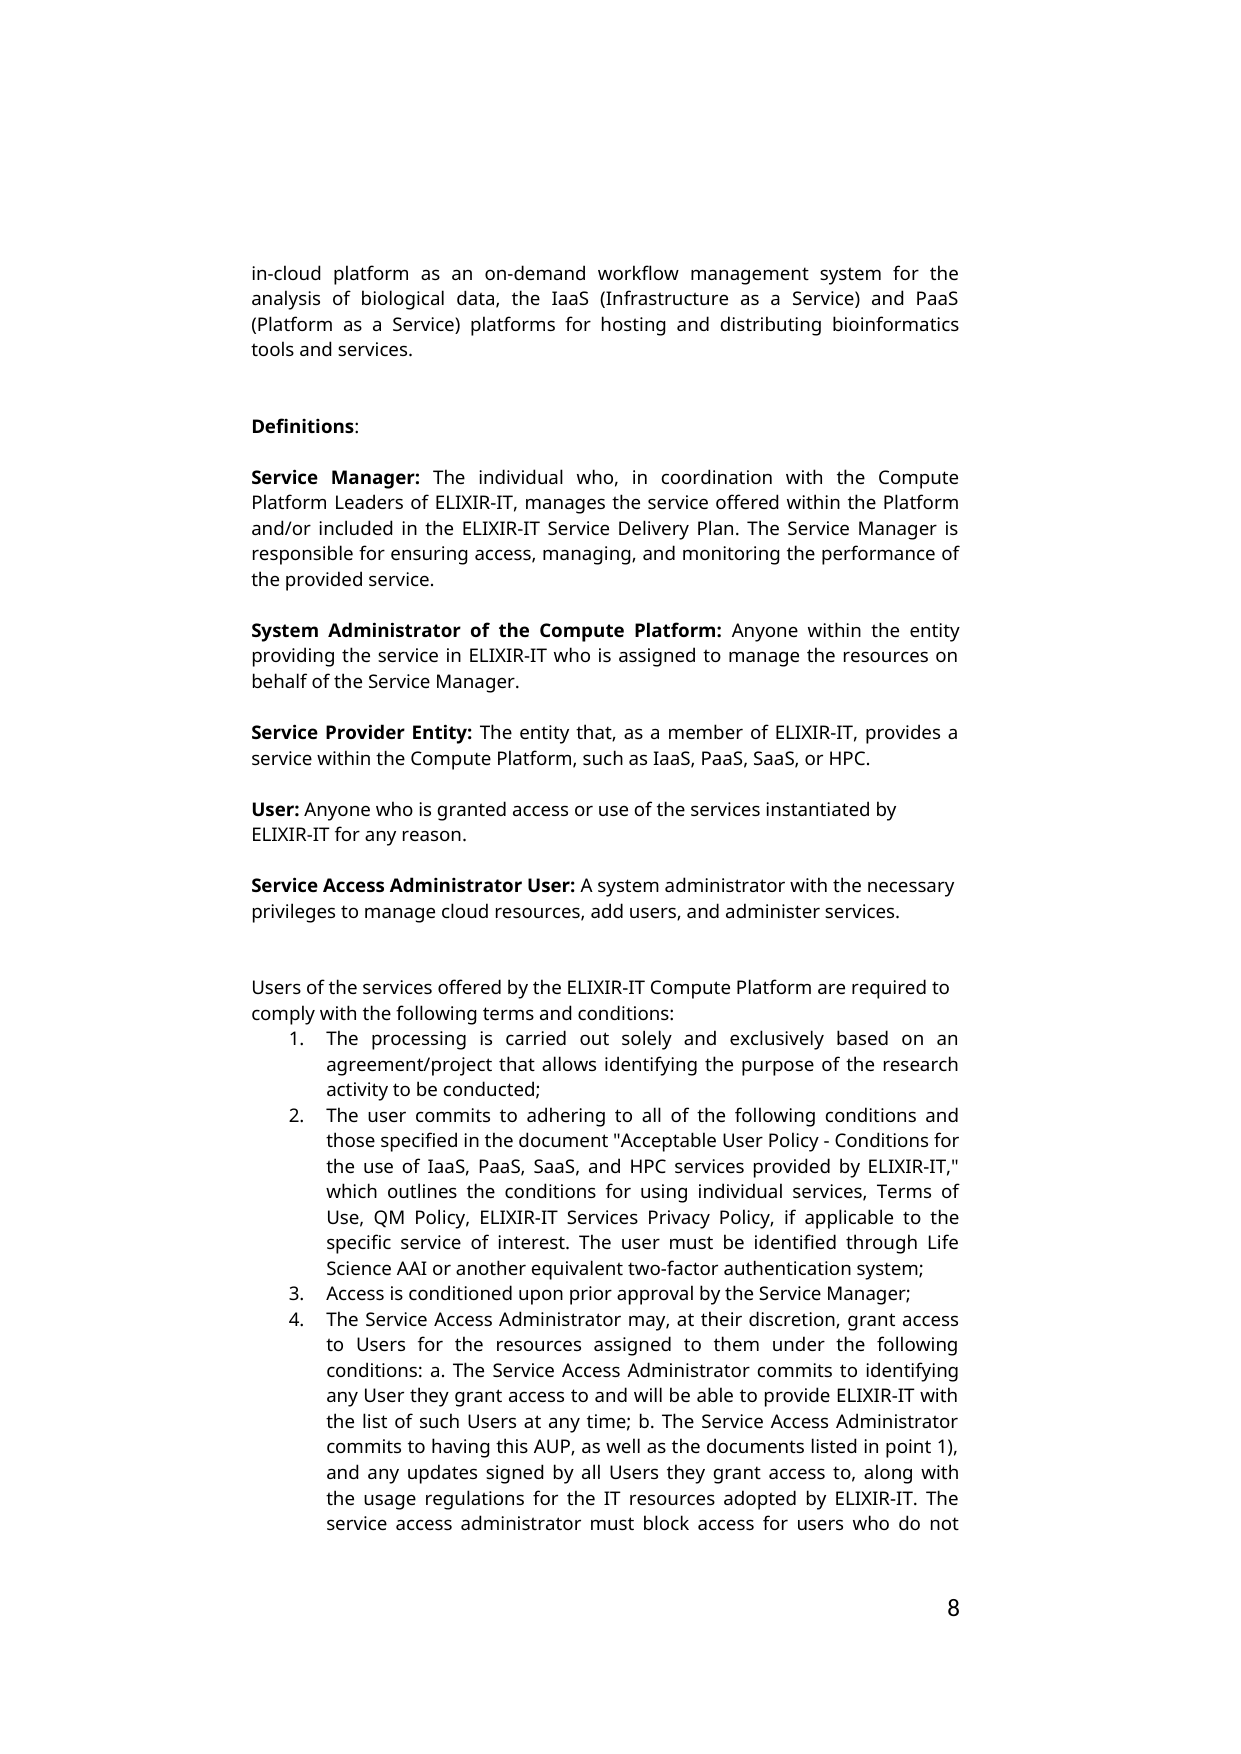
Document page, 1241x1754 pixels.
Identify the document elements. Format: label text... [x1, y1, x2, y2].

text User: Anyone who is granted access or use of the services instantiated by ELIXIR-IT for any reason. [251, 796, 960, 847]
list The processing is carried out solely and exclusively based on an agreement/project that allows identifying the purpose of the research activity to be conducted; [288, 1026, 960, 1102]
text Users of the services offered by the ELIXIR-IT Compute Platform are required to comply with the following terms and conditions: [251, 974, 960, 1026]
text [251, 260, 960, 362]
text Definitions: [251, 413, 960, 438]
text Service Provider Entity: The entity that, as a member of ELIXIR-IT, provides a service within the Compute Platform, such as IaaS, PaaS, SaaS, or HPC. [251, 719, 960, 770]
text Service Access Administrator User: A system administrator with the necessary privileges to manage cloud resources, add users, and administer services. [251, 872, 960, 923]
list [288, 1306, 960, 1536]
text System Administrator of the Compute Platform: Anyone within the entity providing the service in ELIXIR-IT who is assigned to manage the resources on behalf of the Service Manager. [251, 617, 960, 694]
list Access is conditioned upon prior approval by the Service Manager; [288, 1281, 960, 1306]
text Service Manager: The individual who, in coordination with the Compute Platform Leaders of ELIXIR-IT, manages the service offered within the Platform and/or included in the ELIXIR-IT Service Delivery Plan. The Service Manager is responsible for ensuring access, managing, and monitoring the performance of the provided service. [251, 464, 960, 592]
list The user commits to adhering to all of the following conditions and those specified in the document "Acceptable User Policy - Conditions for the use of IaaS, PaaS, SaaS, and HPC services provided by ELIXIR-IT," which outlines the conditions for using individual services, Terms of Use, QM Policy, ELIXIR-IT Services Privacy Policy, if applicable to the specific service of interest. The user must be identified through Life Science AAI or another equivalent two-factor authentication system; [288, 1102, 960, 1281]
